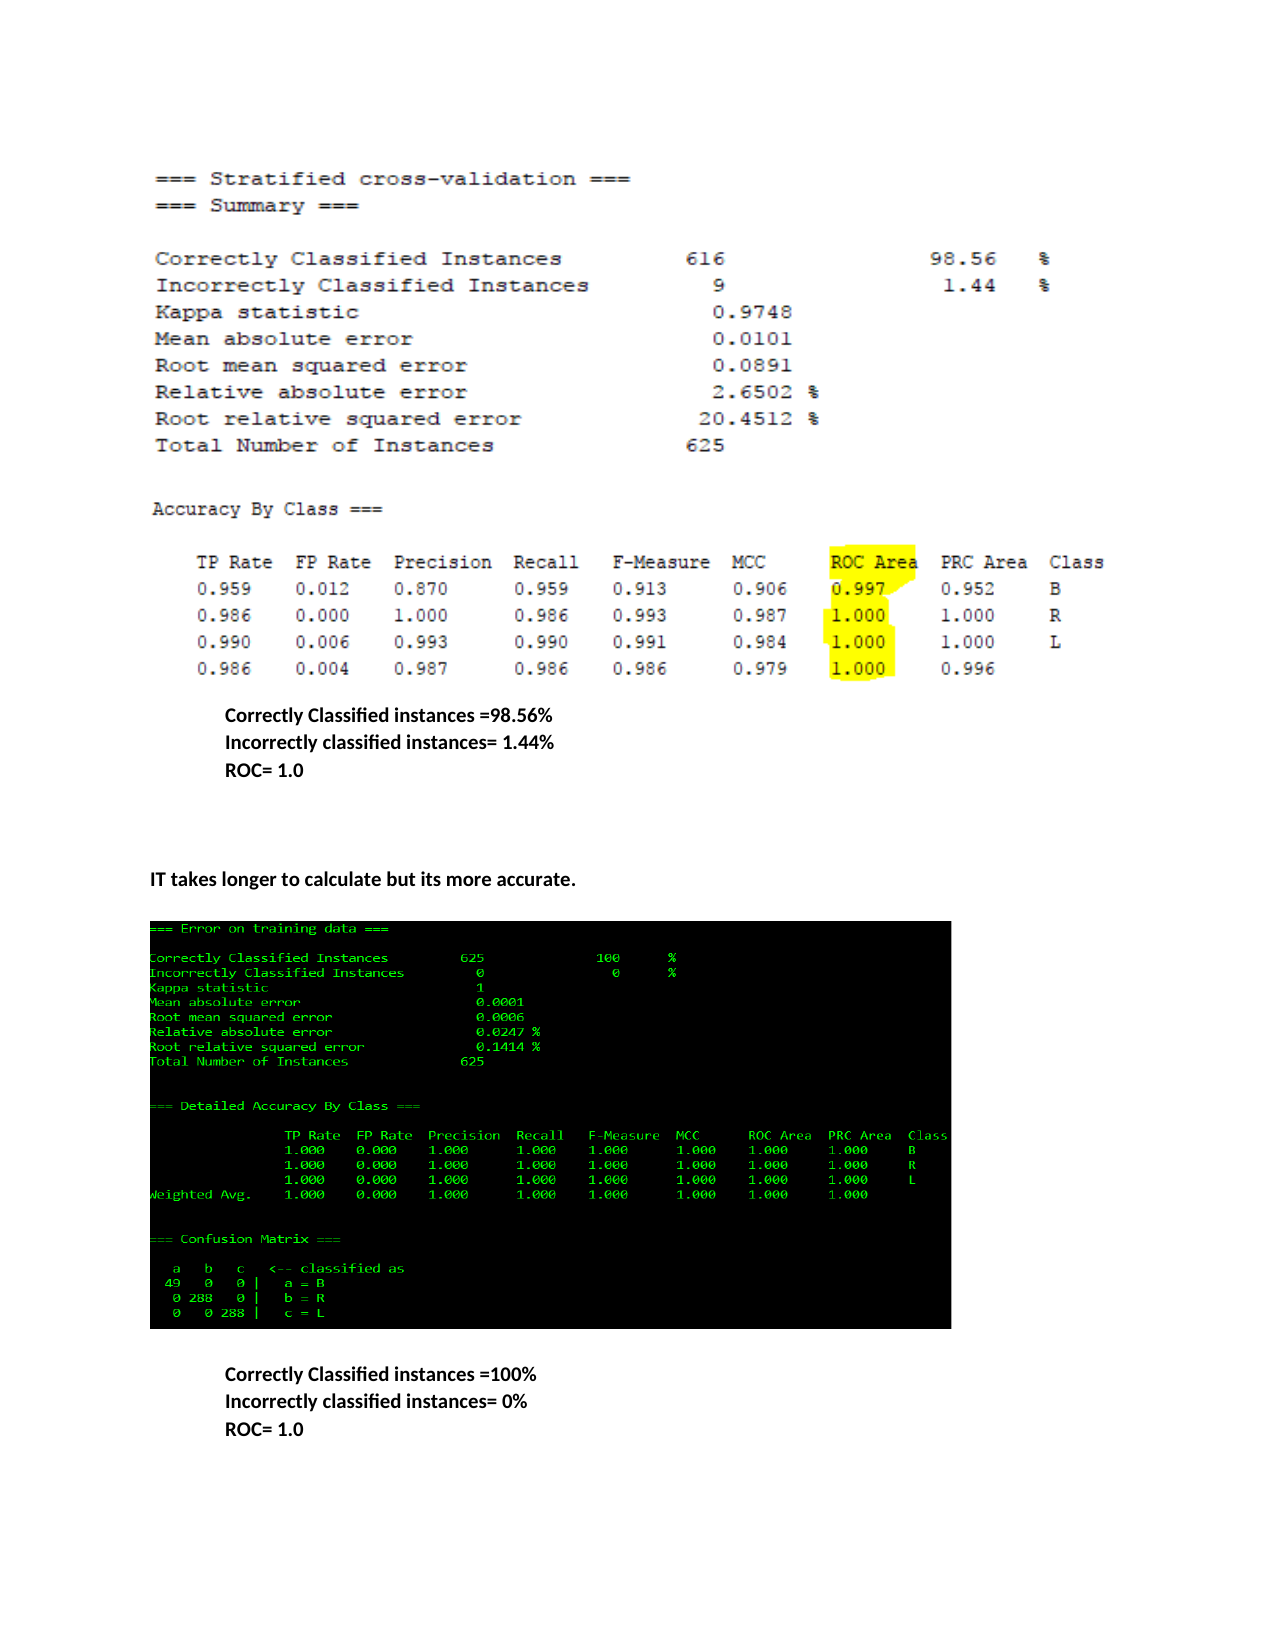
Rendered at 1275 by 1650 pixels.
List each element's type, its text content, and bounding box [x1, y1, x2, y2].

list ROC= 1.0 [225, 757, 1125, 782]
list Correctly Classified instances =98.56% [225, 702, 1125, 727]
text IT takes longer to calculate but its more accurate. [150, 866, 1125, 892]
list Incorrectly classified instances= 1.44% [225, 729, 1125, 755]
list ROC= 1.0 [225, 1416, 1125, 1441]
picture [150, 150, 1067, 469]
list Incorrectly classified instances= 0% [225, 1388, 1125, 1414]
picture [150, 498, 1111, 700]
picture [150, 921, 952, 1329]
list Correctly Classified instances =100% [225, 1361, 1125, 1386]
